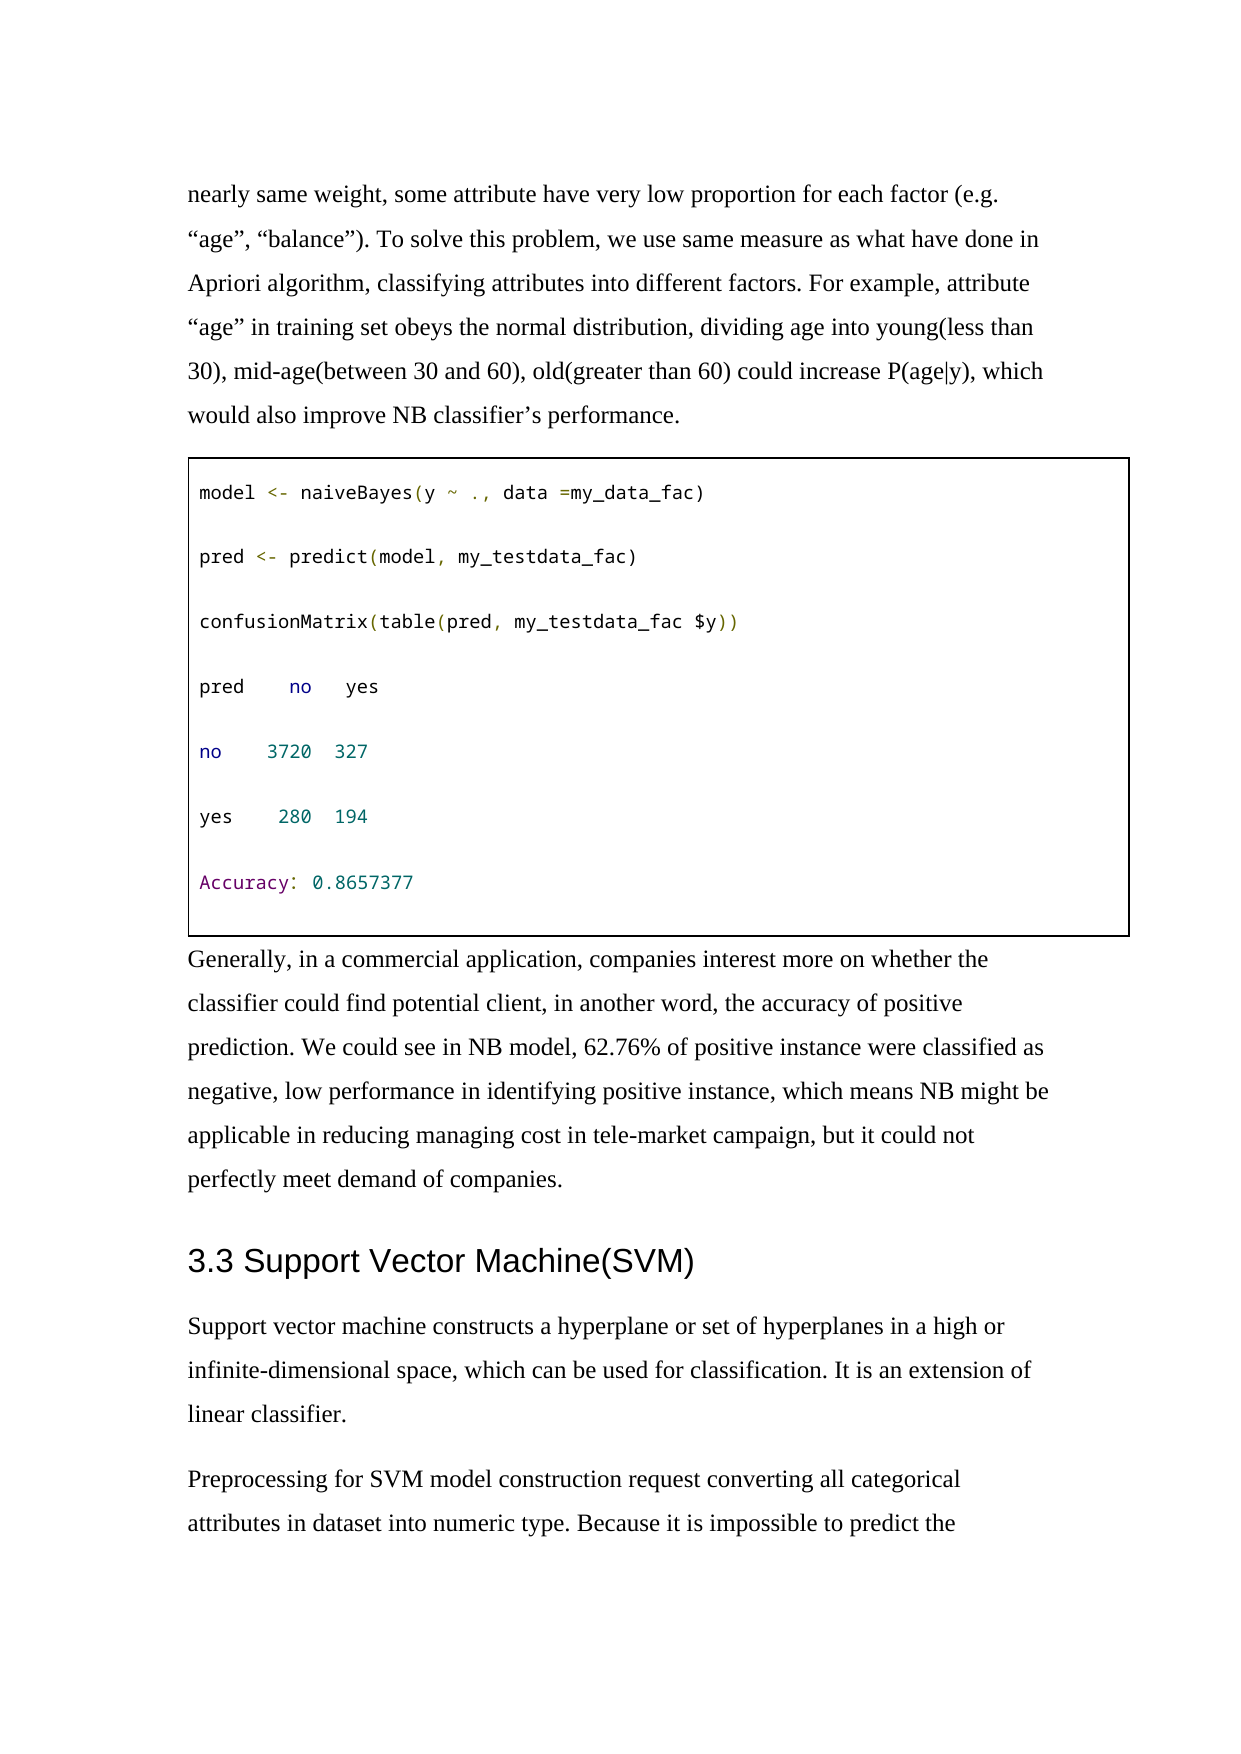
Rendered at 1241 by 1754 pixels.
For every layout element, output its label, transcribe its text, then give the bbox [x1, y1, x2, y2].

text 3.3 Support Vector Machine(SVM) [187, 1238, 1053, 1282]
text Generally, in a commercial application, companies interest more on whether the classifier could find potential client, in another word, the accuracy of positive prediction. We could see in NB model, 62.76% of positive instance were classified as negative, low performance in identifying positive instance, which means NB might be applicable in reducing managing cost in tele-market campaign, but it could not perfectly meet demand of companies. [187, 936, 1053, 1201]
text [187, 172, 1053, 436]
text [187, 1456, 1053, 1544]
text Support vector machine constructs a hyperplane or set of hyperplanes in a high or infinite-dimensional space, which can be used for classification. It is an extension of linear classifier. [187, 1303, 1053, 1435]
table_header model <- naiveBayes(y ~ ., data =my_data_fac) pred <- predict(model, my_testdata_fac) confusionMatrix(table(pred, my_testdata_fac $y)) pred no yes no 3720 327 yes 280 194 Accuracy： 0.8657377 [189, 459, 1128, 935]
